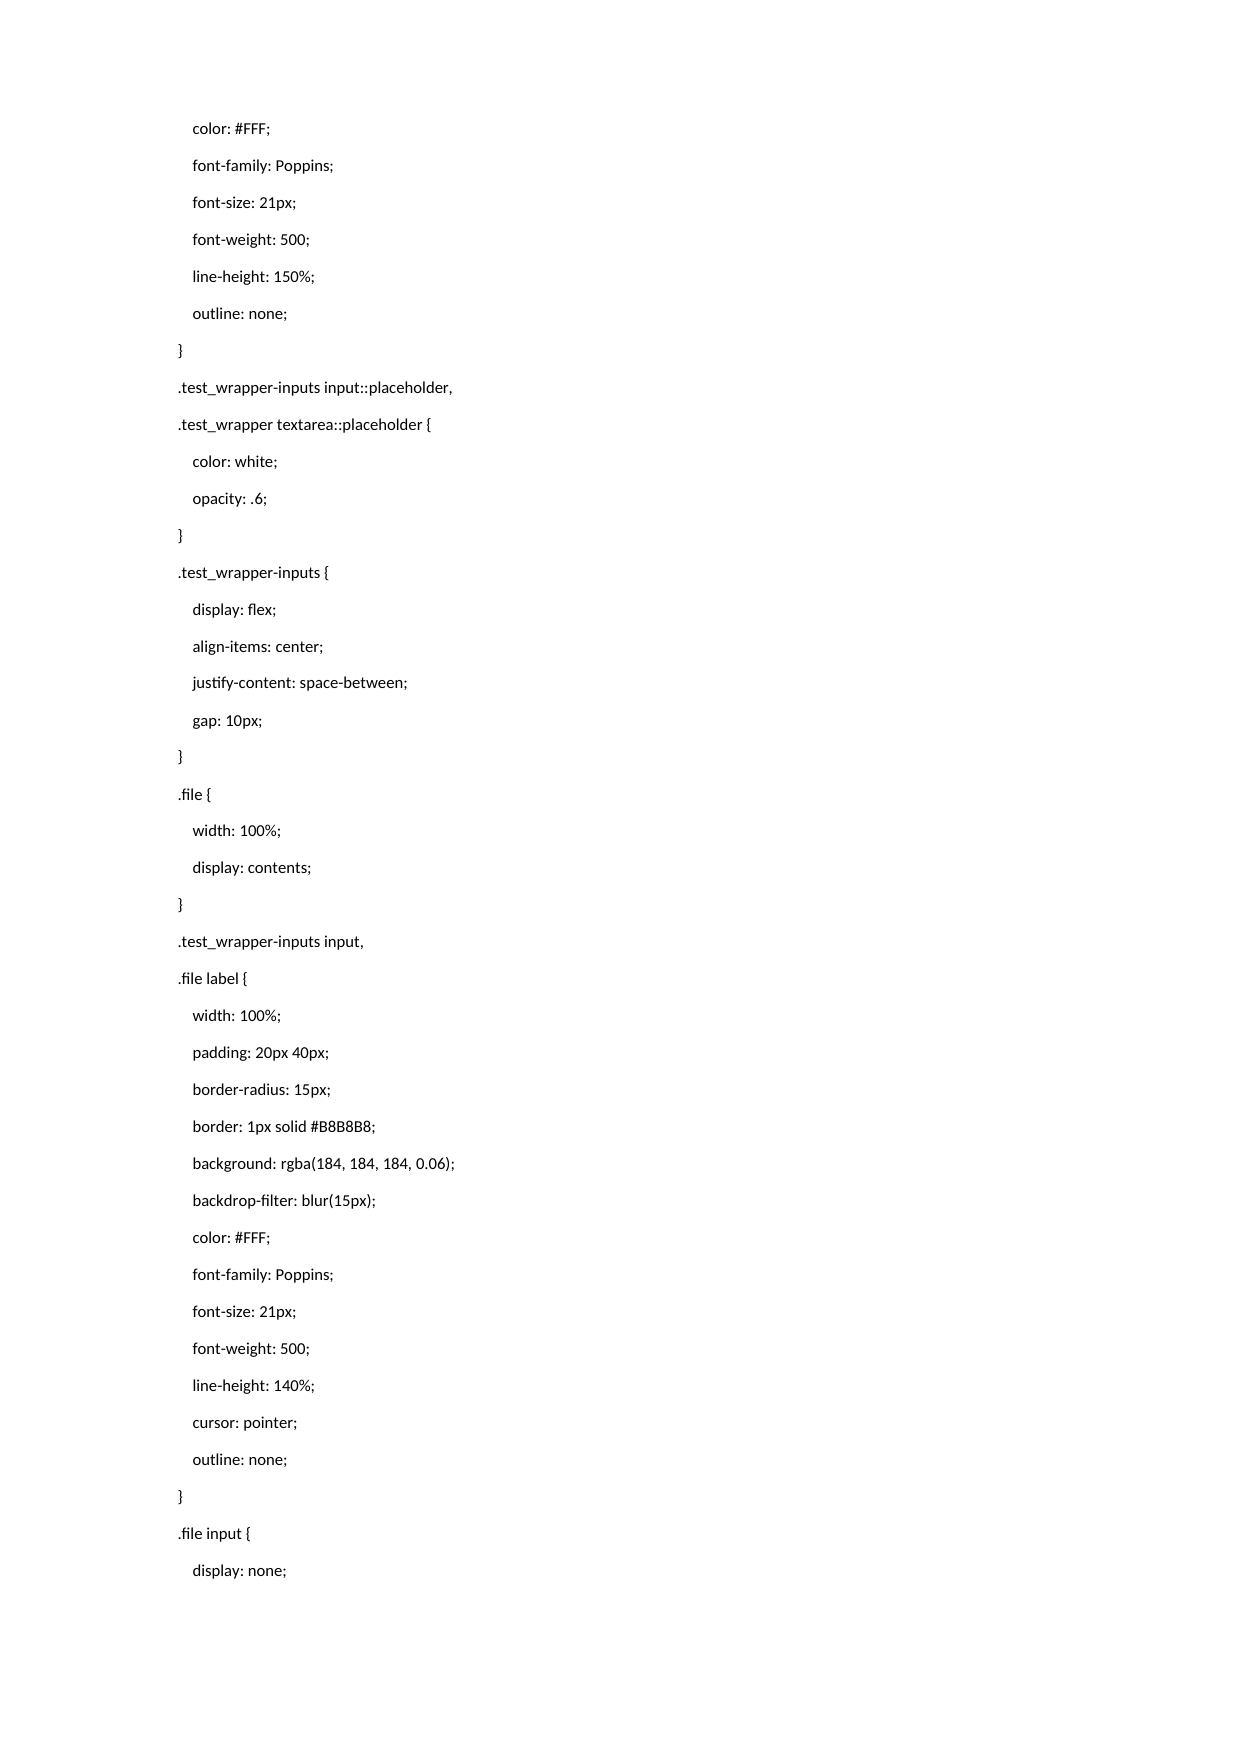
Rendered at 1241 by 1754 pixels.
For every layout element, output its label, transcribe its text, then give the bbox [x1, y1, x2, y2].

text width: 100%; [177, 1006, 1152, 1026]
text outline: none; [177, 1449, 1152, 1470]
text align-items: center; [177, 636, 1152, 656]
text border: 1px solid #B8B8B8; [177, 1117, 1152, 1137]
text background: rgba(184, 184, 184, 0.06); [177, 1153, 1152, 1174]
text .file label { [177, 969, 1152, 989]
text display: flex; [177, 599, 1152, 619]
text .test_wrapper-inputs input, [177, 932, 1152, 952]
text .test_wrapper textarea::placeholder { [177, 414, 1152, 434]
text font-size: 21px; [177, 192, 1152, 212]
text gap: 10px; [177, 710, 1152, 730]
text cursor: pointer; [177, 1412, 1152, 1433]
text opacity: .6; [177, 488, 1152, 508]
text display: none; [177, 1560, 1152, 1581]
text } [177, 895, 1152, 915]
text .file input { [177, 1523, 1152, 1544]
text .file { [177, 784, 1152, 804]
text padding: 20px 40px; [177, 1043, 1152, 1063]
text justify-content: space-between; [177, 673, 1152, 693]
text line-height: 150%; [177, 266, 1152, 286]
text color: #FFF; [177, 1227, 1152, 1248]
text } [177, 525, 1152, 545]
text color: #FFF; [177, 118, 1152, 138]
text line-height: 140%; [177, 1375, 1152, 1396]
text font-size: 21px; [177, 1301, 1152, 1322]
text width: 100%; [177, 821, 1152, 841]
text border-radius: 15px; [177, 1079, 1152, 1100]
text outline: none; [177, 303, 1152, 323]
text } [177, 747, 1152, 767]
text font-weight: 500; [177, 229, 1152, 249]
text .test_wrapper-inputs { [177, 562, 1152, 582]
text .test_wrapper-inputs input::placeholder, [177, 377, 1152, 397]
text } [177, 340, 1152, 360]
text font-family: Poppins; [177, 155, 1152, 175]
text font-family: Poppins; [177, 1264, 1152, 1285]
text color: white; [177, 451, 1152, 471]
text display: contents; [177, 858, 1152, 878]
text backdrop-filter: blur(15px); [177, 1191, 1152, 1211]
text font-weight: 500; [177, 1338, 1152, 1359]
text } [177, 1486, 1152, 1507]
